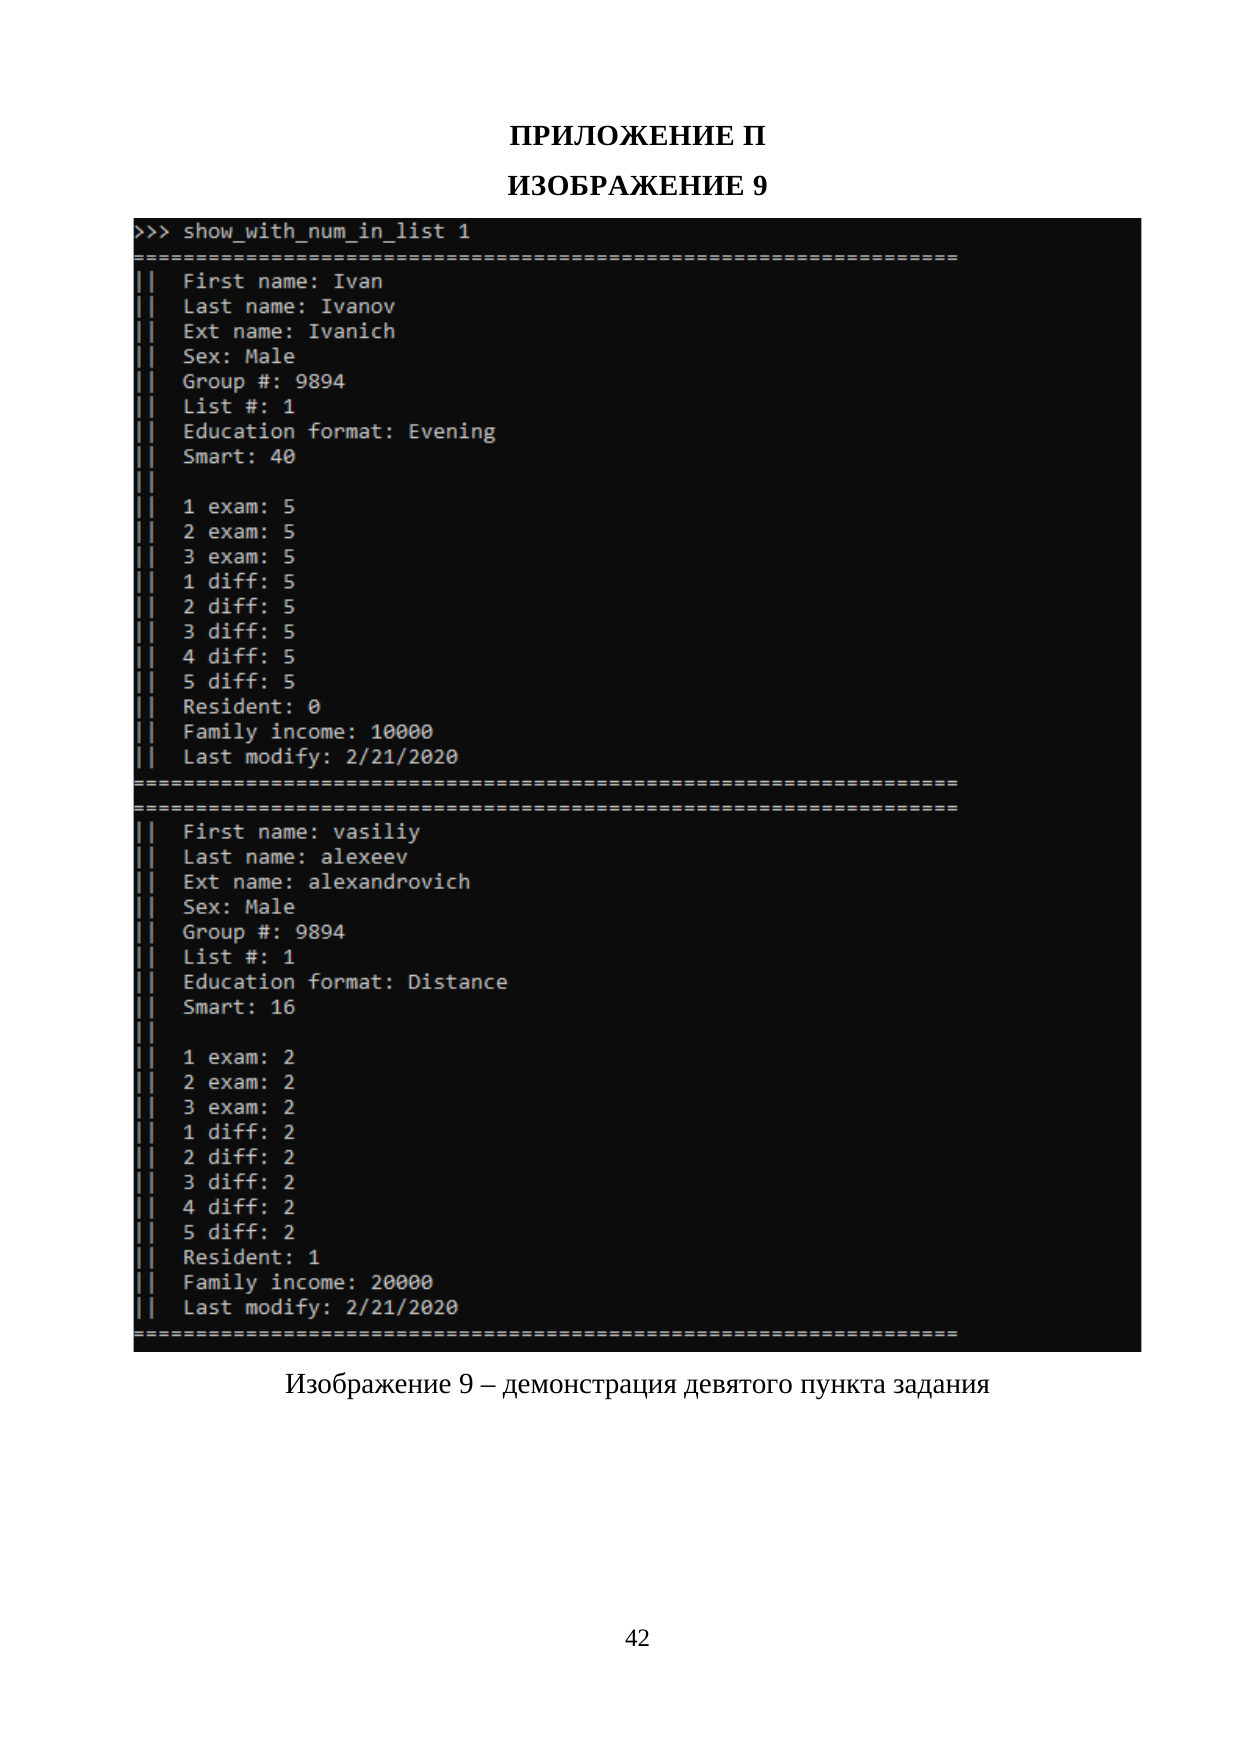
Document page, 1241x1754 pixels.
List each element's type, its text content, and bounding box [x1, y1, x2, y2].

text изображение 9 [94, 168, 1181, 202]
text Изображение 9 – демонстрация девятого пункта задания [94, 1366, 1181, 1400]
picture [133, 218, 1142, 1352]
text Приложение п [94, 118, 1181, 152]
